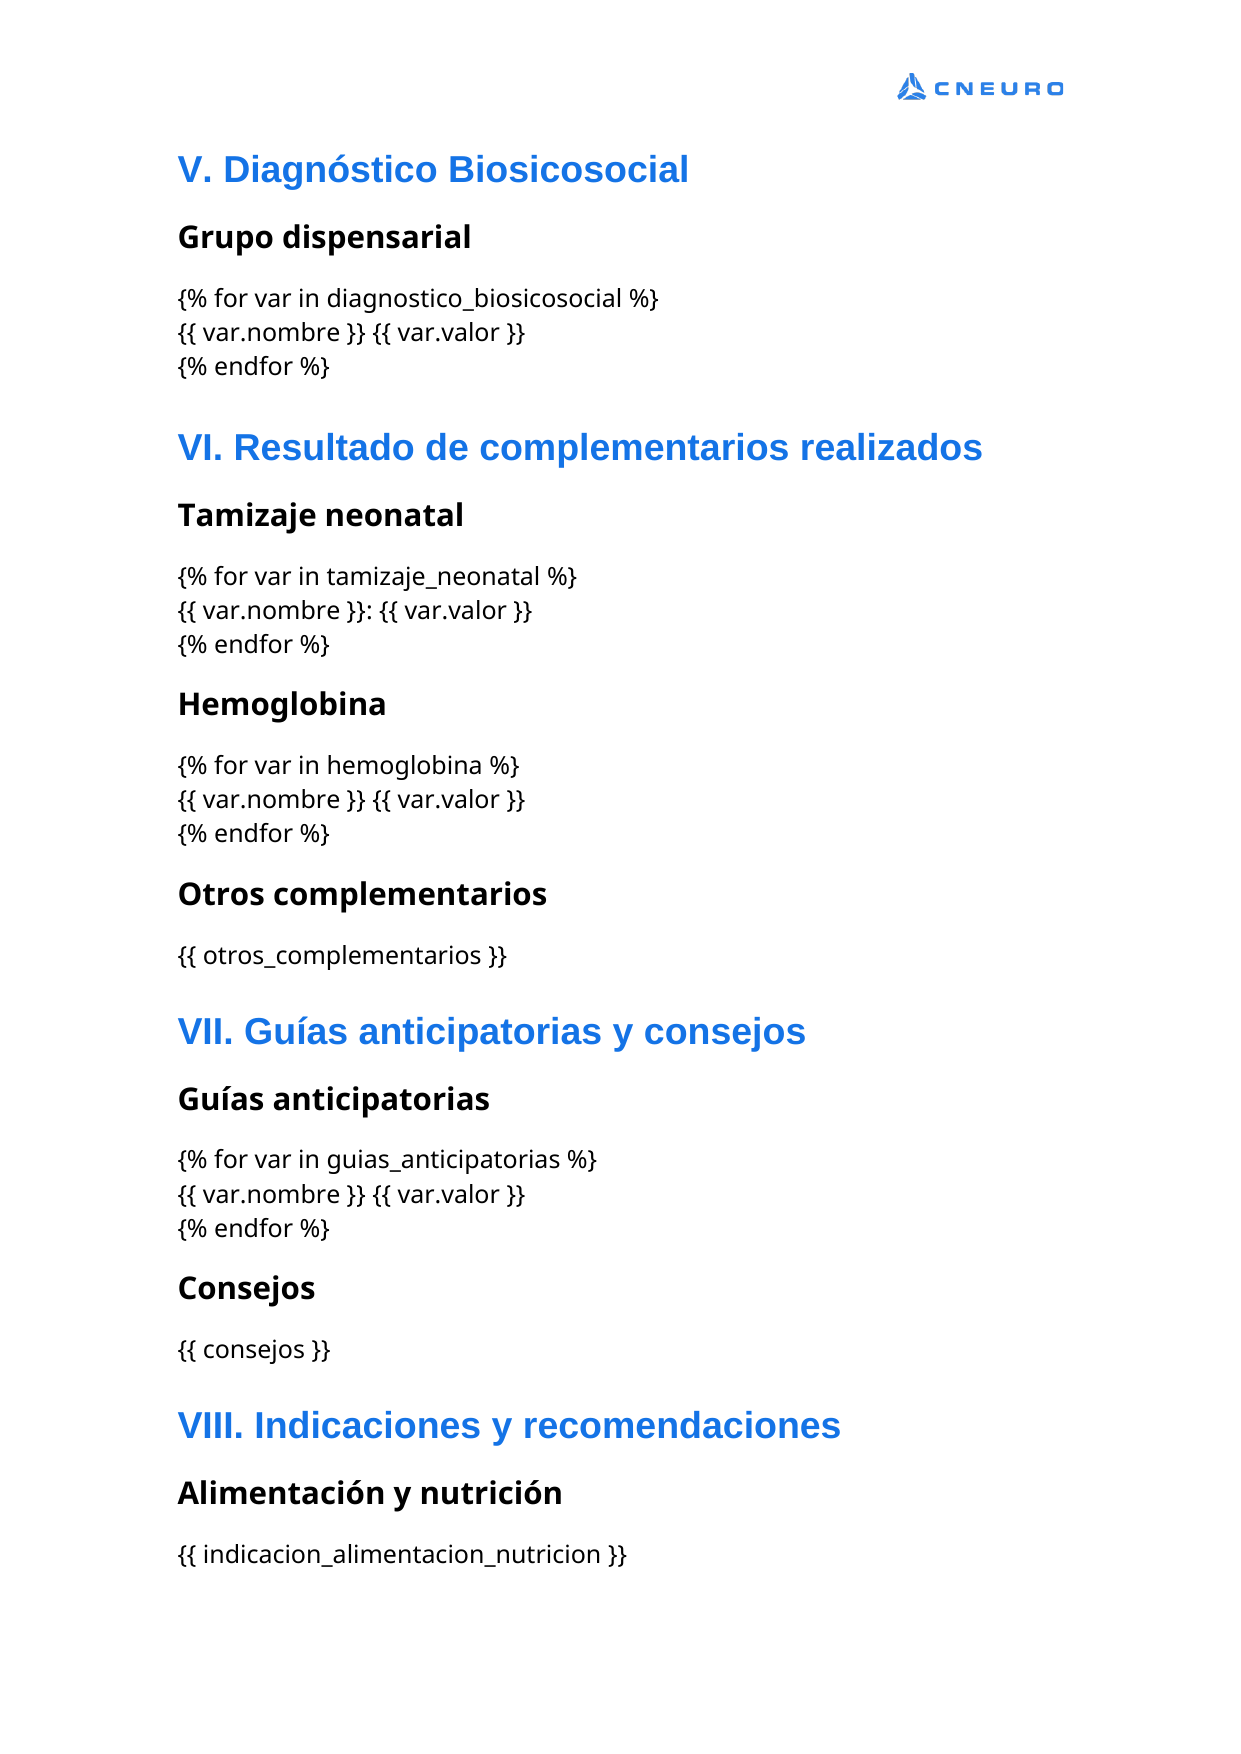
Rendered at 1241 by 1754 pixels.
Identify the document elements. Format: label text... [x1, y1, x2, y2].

subtitle VII. Guías anticipatorias y consejos [177, 1009, 1063, 1052]
text {% endfor %} [177, 1210, 1063, 1244]
subtitle V. Diagnóstico Biosicosocial [177, 148, 1063, 191]
subtitle VIII. Indicaciones y recomendaciones [177, 1403, 1063, 1446]
text {% endfor %} [177, 349, 1063, 383]
text {% for var in diagnostico_biosicosocial %} [177, 281, 1063, 315]
text {{ consejos }} [177, 1332, 1063, 1366]
text Tamizaje neonatal [177, 493, 1063, 535]
subtitle VI. Resultado de complementarios realizados [177, 425, 1063, 468]
text {% endfor %} [177, 816, 1063, 850]
picture [897, 73, 1064, 100]
text Consejos [177, 1266, 1063, 1309]
text {{ var.nombre }} {{ var.valor }} [177, 782, 1063, 816]
text {{ var.nombre }} {{ var.valor }} [177, 315, 1063, 349]
text {{ otros_complementarios }} [177, 938, 1063, 972]
text Grupo dispensarial [177, 215, 1063, 258]
text Otros complementarios [177, 872, 1063, 914]
text {{ var.nombre }} {{ var.valor }} [177, 1176, 1063, 1210]
text Hemoglobina [177, 682, 1063, 725]
text {% for var in tamizaje_neonatal %} [177, 558, 1063, 592]
text {% endfor %} [177, 627, 1063, 661]
text Alimentación y nutrición [177, 1471, 1063, 1513]
text Guías anticipatorias [177, 1077, 1063, 1119]
text {% for var in guias_anticipatorias %} [177, 1142, 1063, 1176]
text {{ indicacion_alimentacion_nutricion }} [177, 1536, 1063, 1570]
text {% for var in hemoglobina %} [177, 748, 1063, 782]
text {{ var.nombre }}: {{ var.valor }} [177, 592, 1063, 627]
